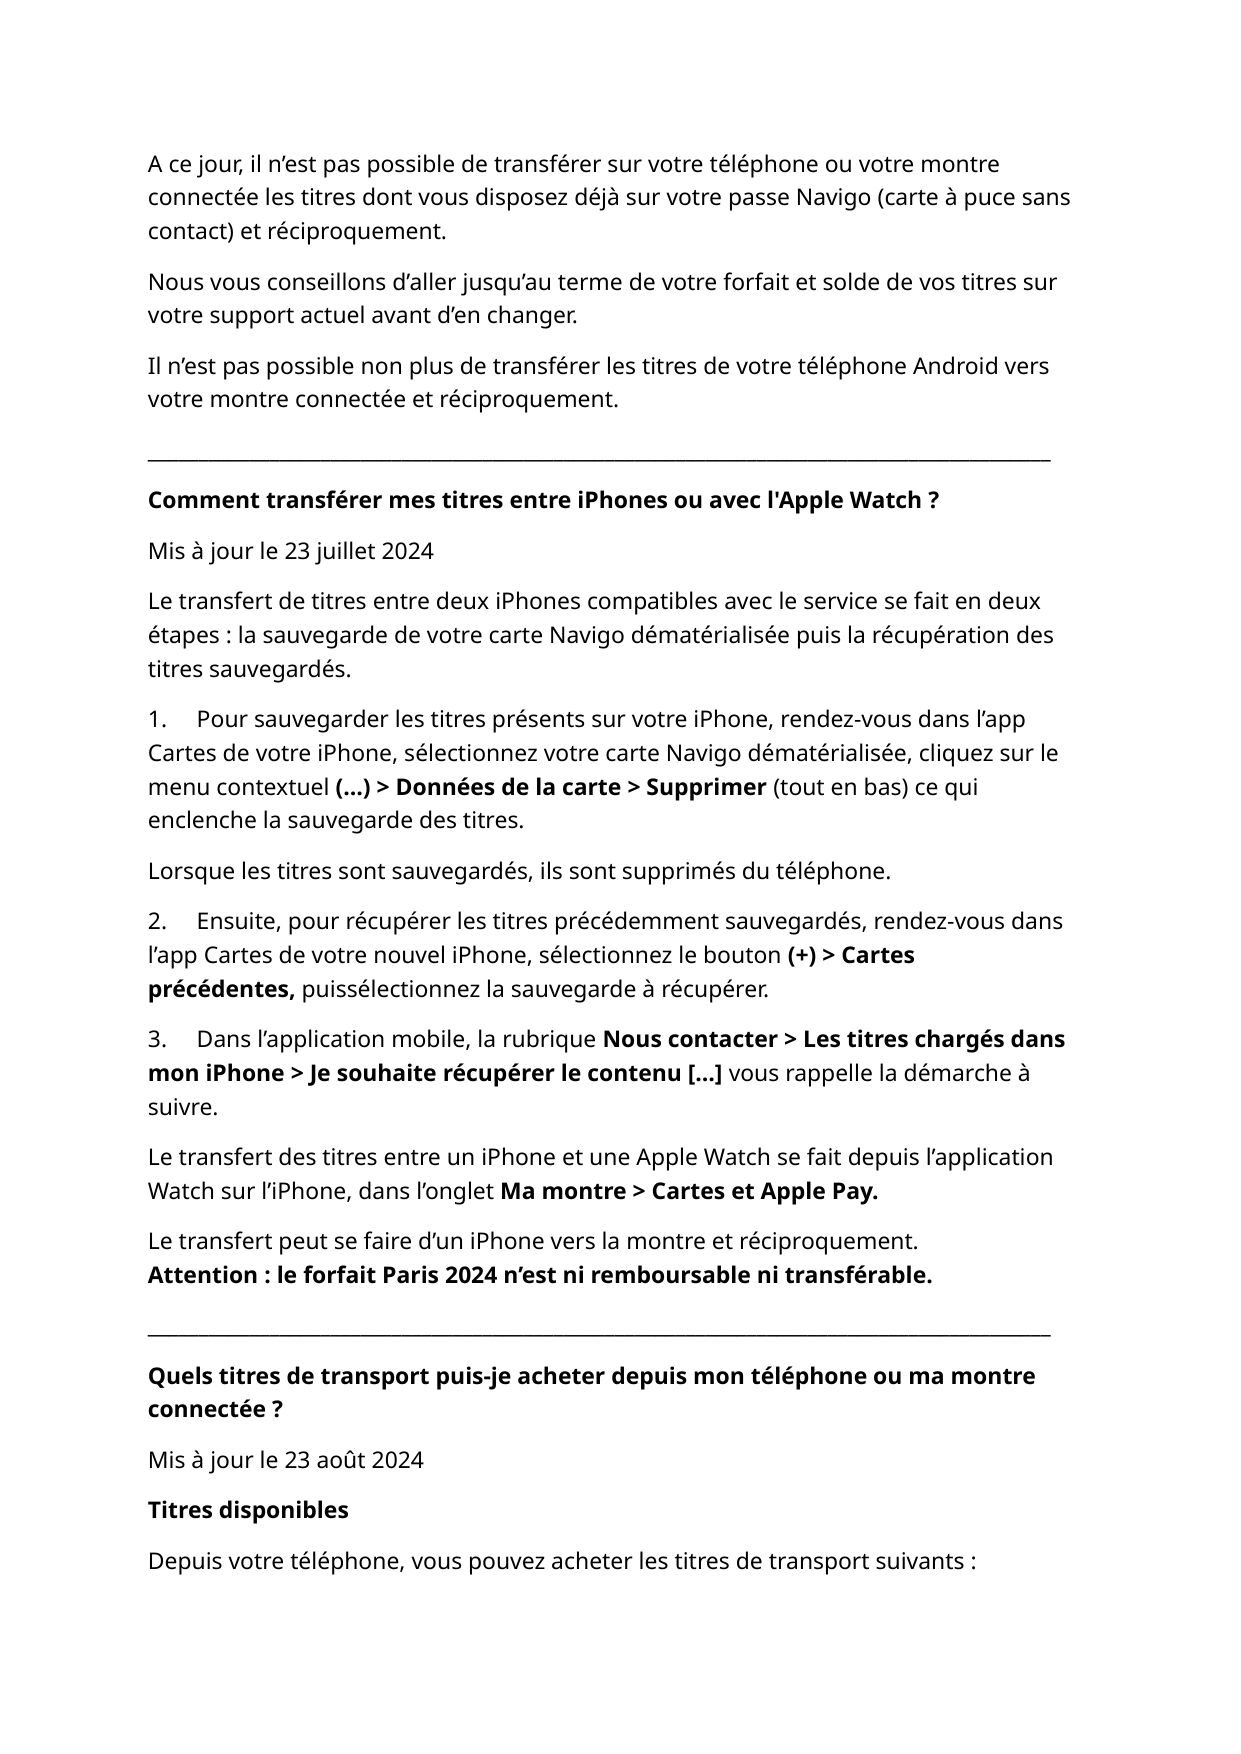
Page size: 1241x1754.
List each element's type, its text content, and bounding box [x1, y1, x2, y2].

text Nous vous conseillons d’aller jusqu’au terme de votre forfait et solde de vos titres sur votre support actuel avant d’en changer. [148, 266, 1093, 331]
text 1. Pour sauvegarder les titres présents sur votre iPhone, rendez-vous dans l’app Cartes de votre iPhone, sélectionnez votre carte Navigo dématérialisée, cliquez sur le menu contextuel (…) > Données de la carte > Supprimer (tout en bas) ce qui enclenche la sauvegarde des titres. [148, 703, 1093, 836]
text Quels titres de transport puis-je acheter depuis mon téléphone ou ma montre connectée ? [148, 1360, 1093, 1425]
text Le transfert de titres entre deux iPhones compatibles avec le service se fait en deux étapes : la sauvegarde de votre carte Navigo dématérialisée puis la récupération des titres sauvegardés. [148, 585, 1093, 684]
text Titres disponibles [148, 1494, 1093, 1526]
text _________________________________________________________________________________________ [148, 1309, 1093, 1341]
text Le transfert peut se faire d’un iPhone vers la montre et réciproquement. Attention : le forfait Paris 2024 n’est ni remboursable ni transférable. [148, 1225, 1093, 1290]
text Mis à jour le 23 août 2024 [148, 1444, 1093, 1475]
text Lorsque les titres sont sauvegardés, ils sont supprimés du téléphone. [148, 855, 1093, 886]
text _________________________________________________________________________________________ [148, 434, 1093, 465]
text Il n’est pas possible non plus de transférer les titres de votre téléphone Android vers votre montre connectée et réciproquement. [148, 350, 1093, 415]
text A ce jour, il n’est pas possible de transférer sur votre téléphone ou votre montre connectée les titres dont vous disposez déjà sur votre passe Navigo (carte à puce sans contact) et réciproquement. [148, 148, 1093, 246]
text Mis à jour le 23 juillet 2024 [148, 535, 1093, 566]
text 3. Dans l’application mobile, la rubrique Nous contacter > Les titres chargés dans mon iPhone > Je souhaite récupérer le contenu […] vous rappelle la démarche à suivre. [148, 1023, 1093, 1122]
text Comment transférer mes titres entre iPhones ou avec l'Apple Watch ? [148, 484, 1093, 516]
text 2. Ensuite, pour récupérer les titres précédemment sauvegardés, rendez-vous dans l’app Cartes de votre nouvel iPhone, sélectionnez le bouton (+) > Cartes précédentes, puissélectionnez la sauvegarde à récupérer. [148, 905, 1093, 1004]
text Le transfert des titres entre un iPhone et une Apple Watch se fait depuis l’application Watch sur l’iPhone, dans l’onglet Ma montre > Cartes et Apple Pay. [148, 1141, 1093, 1206]
text Depuis votre téléphone, vous pouvez acheter les titres de transport suivants : [148, 1545, 1093, 1576]
